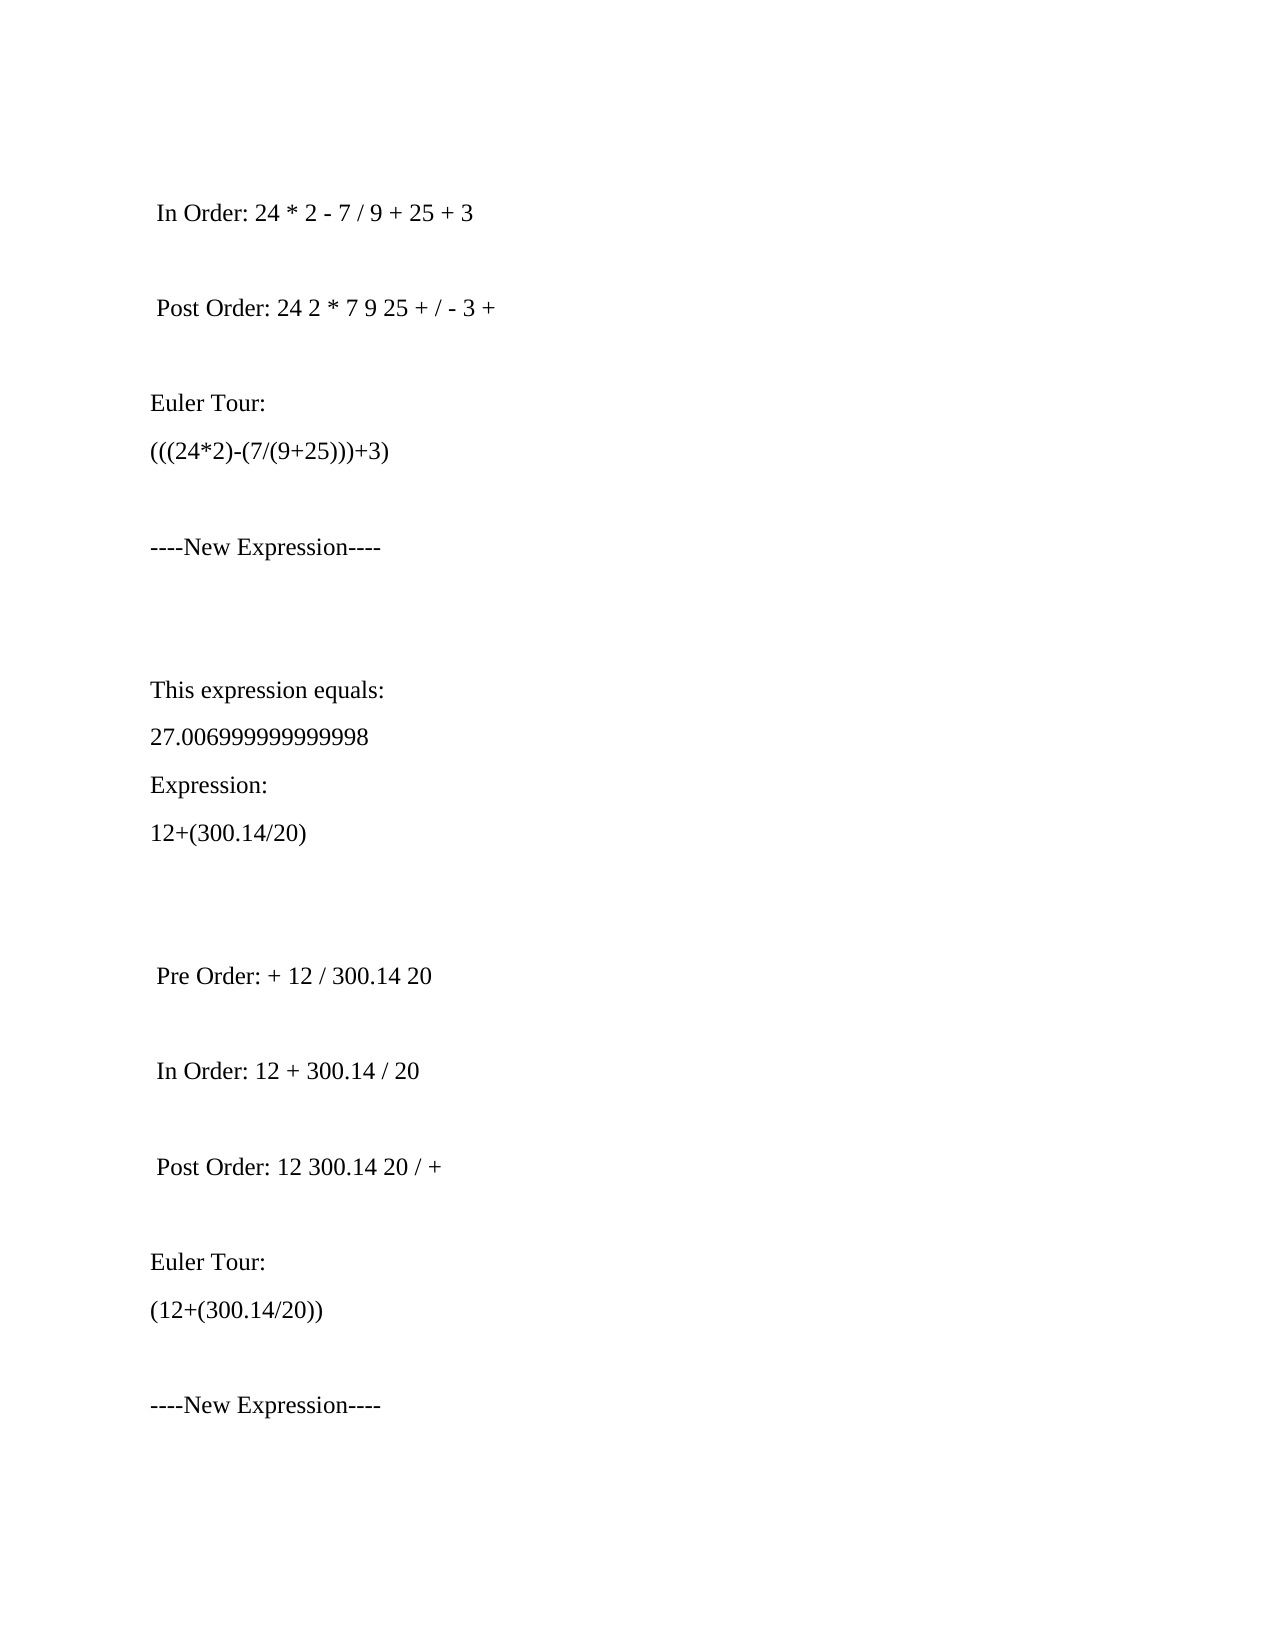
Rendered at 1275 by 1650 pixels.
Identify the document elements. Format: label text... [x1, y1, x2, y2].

text This expression equals: [150, 675, 1125, 703]
text 12+(300.14/20) [150, 818, 1125, 847]
text Expression: [150, 770, 1125, 799]
text ----New Expression---- [150, 532, 1125, 560]
text Euler Tour: [150, 388, 1125, 417]
text ----New Expression---- [150, 1390, 1125, 1419]
text Euler Tour: [150, 1247, 1125, 1276]
text (((24*2)-(7/(9+25)))+3) [150, 436, 1125, 465]
text Post Order: 24 2 * 7 9 25 + / - 3 + [150, 293, 1125, 322]
text 27.006999999999998 [150, 722, 1125, 751]
text Post Order: 12 300.14 20 / + [150, 1152, 1125, 1181]
text Pre Order: + 12 / 300.14 20 [150, 961, 1125, 990]
text In Order: 12 + 300.14 / 20 [150, 1056, 1125, 1085]
text (12+(300.14/20)) [150, 1295, 1125, 1324]
text In Order: 24 * 2 - 7 / 9 + 25 + 3 [150, 198, 1125, 226]
